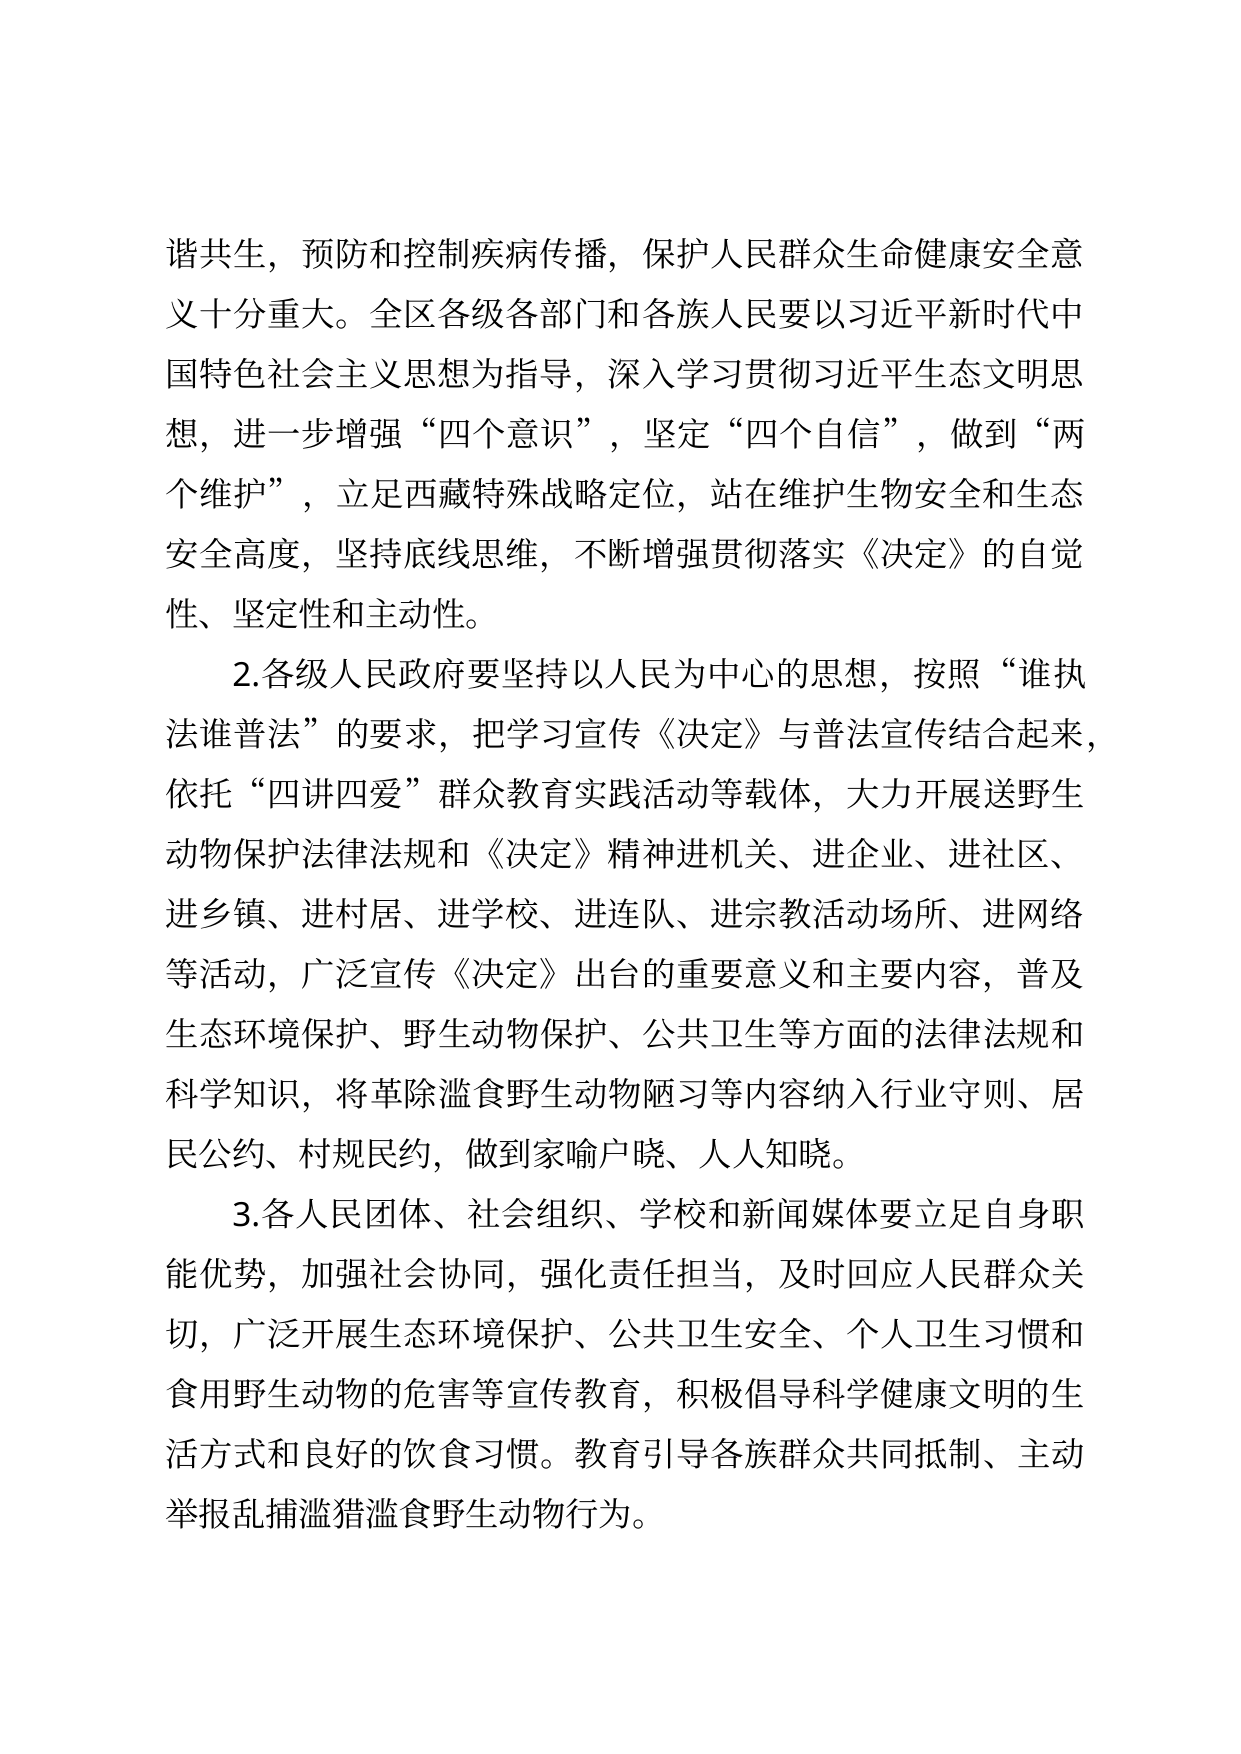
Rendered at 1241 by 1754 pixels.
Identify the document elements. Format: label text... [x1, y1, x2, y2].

text 3.各人民团体、社会组织、学校和新闻媒体要立足自身职能优势，加强社会协同，强化责任担当，及时回应人民群众关切，广泛开展生态环境保护、公共卫生安全、个人卫生习惯和食用野生动物的危害等宣传教育，积极倡导科学健康文明的生活方式和良好的饮食习惯。教育引导各族群众共同抵制、主动举报乱捕滥猎滥食野生动物行为。 [165, 1178, 1087, 1538]
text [165, 218, 1087, 638]
text 2.各级人民政府要坚持以人民为中心的思想，按照“谁执法谁普法”的要求，把学习宣传《决定》与普法宣传结合起来，依托“四讲四爱”群众教育实践活动等载体，大力开展送野生动物保护法律法规和《决定》精神进机关、进企业、进社区、进乡镇、进村居、进学校、进连队、进宗教活动场所、进网络等活动，广泛宣传《决定》出台的重要意义和主要内容，普及生态环境保护、野生动物保护、公共卫生等方面的法律法规和科学知识，将革除滥食野生动物陋习等内容纳入行业守则、居民公约、村规民约，做到家喻户晓、人人知晓。 [165, 638, 1087, 1178]
